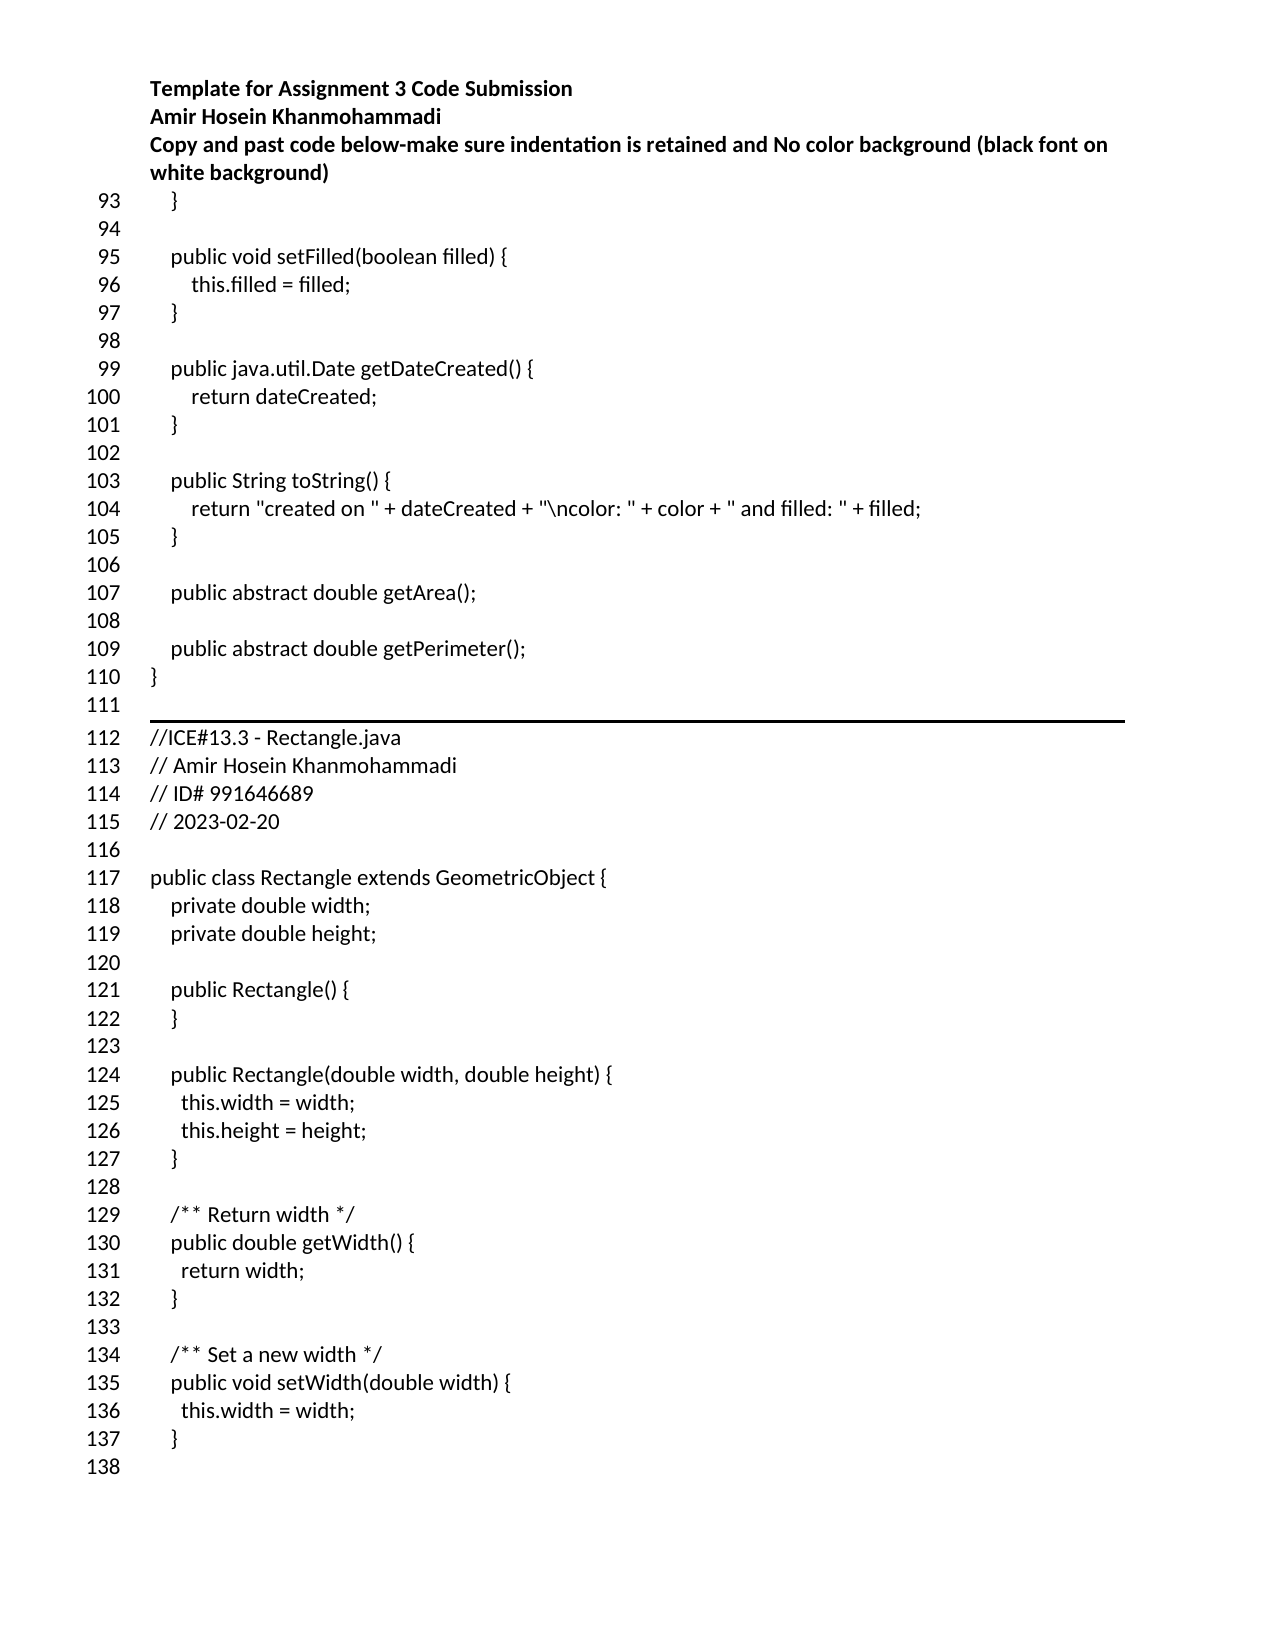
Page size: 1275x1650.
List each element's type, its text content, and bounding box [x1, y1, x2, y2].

text public abstract double getArea(); [150, 578, 1125, 606]
text // Amir Hosein Khanmohammadi [150, 751, 1125, 779]
text } [150, 410, 1125, 438]
text } [150, 298, 1125, 326]
text public void setFilled(boolean filled) { [150, 242, 1125, 270]
text private double width; [150, 892, 1125, 919]
text /** Return width */ [150, 1200, 1125, 1228]
text return width; [150, 1256, 1125, 1284]
text public String toString() { [150, 466, 1125, 494]
text return "created on " + dateCreated + "\ncolor: " + color + " and filled: " + filled; [150, 494, 1125, 522]
text } [150, 1144, 1125, 1172]
text } [150, 1424, 1125, 1452]
text this.width = width; [150, 1396, 1125, 1424]
text public double getWidth() { [150, 1228, 1125, 1256]
text this.filled = filled; [150, 270, 1125, 298]
text //ICE#13.3 - Rectangle.java [150, 723, 1125, 751]
text private double height; [150, 919, 1125, 948]
text public abstract double getPerimeter(); [150, 634, 1125, 662]
text public class Rectangle extends GeometricObject { [150, 863, 1125, 892]
text } [150, 522, 1125, 550]
text // ID# 991646689 [150, 779, 1125, 807]
text } [150, 1284, 1125, 1312]
text public Rectangle() { [150, 976, 1125, 1004]
text public Rectangle(double width, double height) { [150, 1060, 1125, 1088]
text } [150, 662, 1125, 690]
text // 2023-02-20 [150, 807, 1125, 836]
text public java.util.Date getDateCreated() { [150, 354, 1125, 382]
text this.width = width; [150, 1088, 1125, 1116]
text } [150, 1004, 1125, 1032]
text public void setWidth(double width) { [150, 1368, 1125, 1396]
text this.height = height; [150, 1116, 1125, 1144]
text return dateCreated; [150, 382, 1125, 410]
text } [150, 186, 1125, 214]
text /** Set a new width */ [150, 1340, 1125, 1368]
